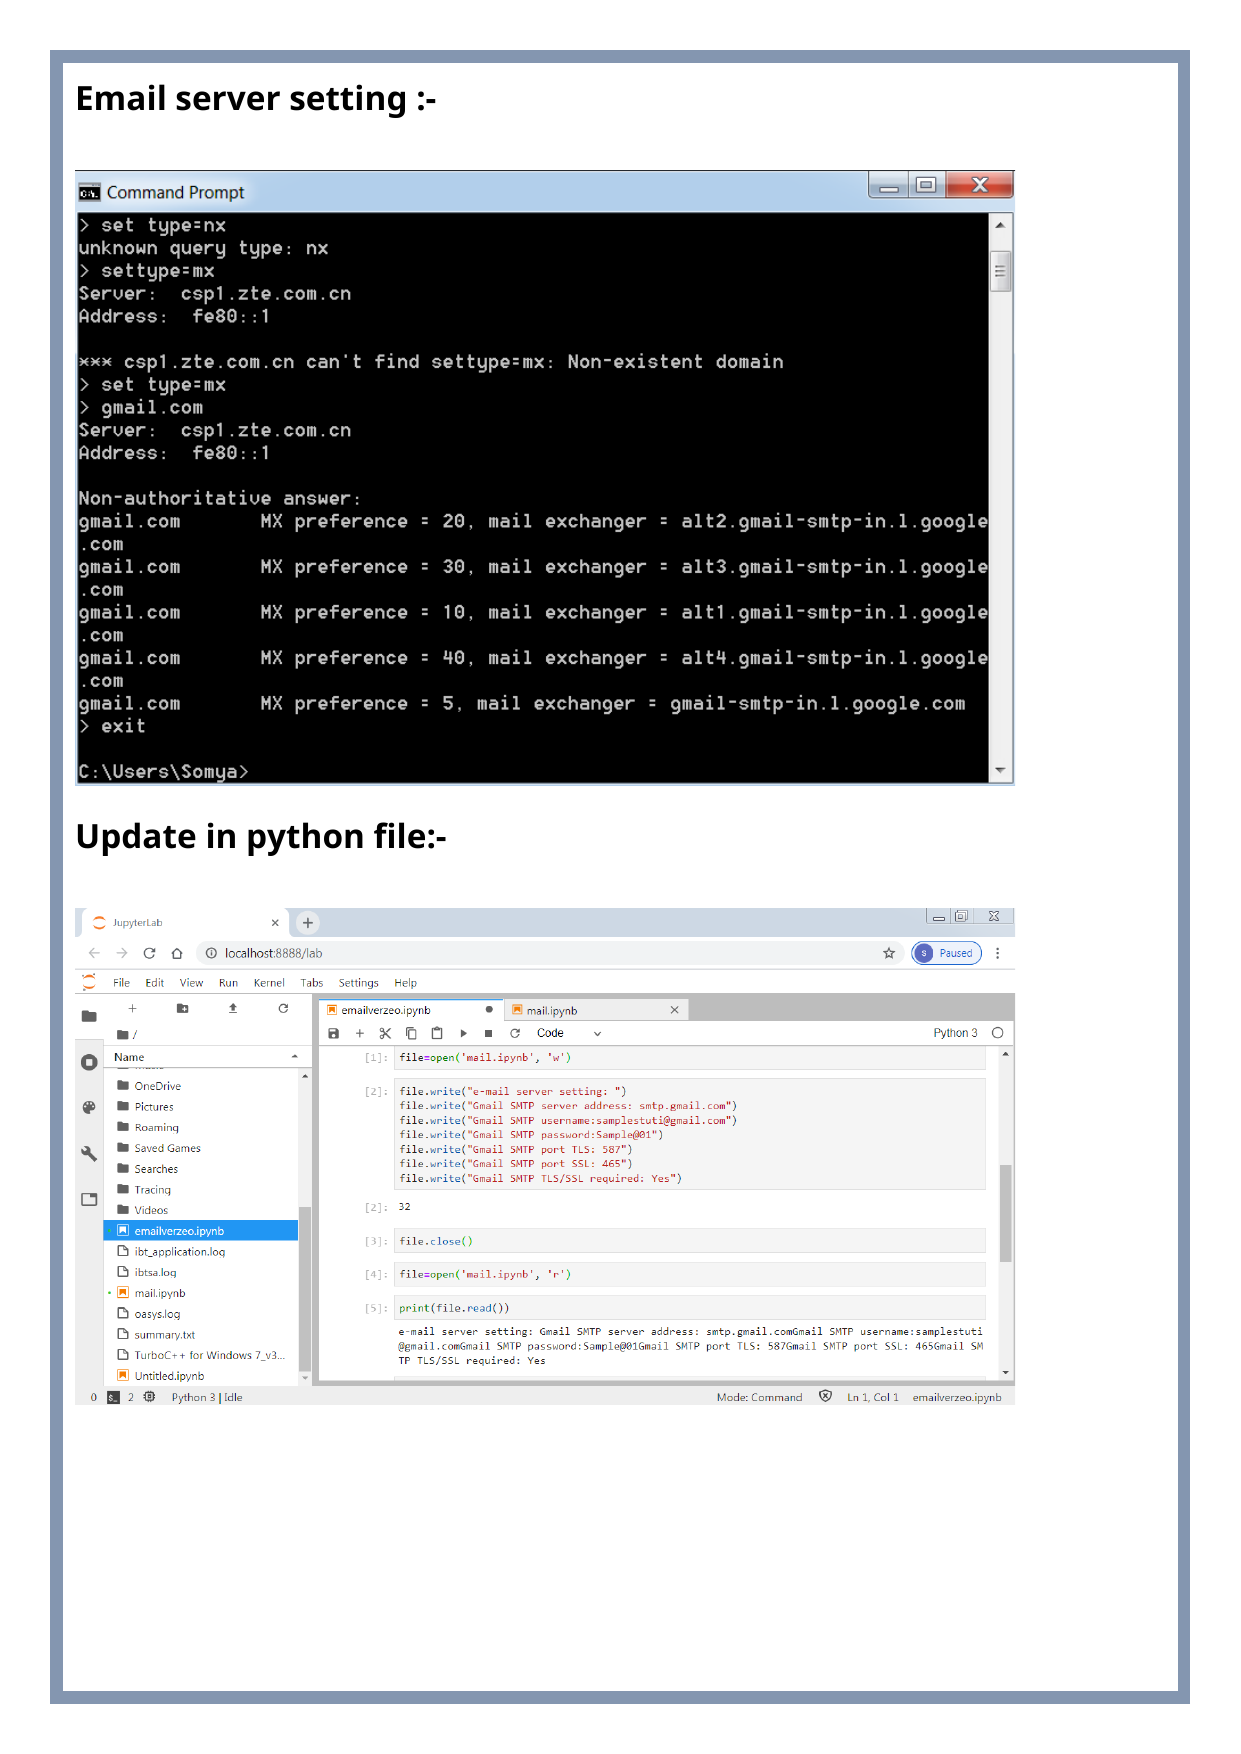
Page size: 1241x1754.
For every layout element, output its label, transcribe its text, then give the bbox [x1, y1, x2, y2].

subtitle Email server setting :- [75, 75, 1165, 120]
picture [75, 908, 1016, 1405]
picture [75, 170, 1016, 786]
subtitle Update in python file:- [75, 813, 1165, 858]
